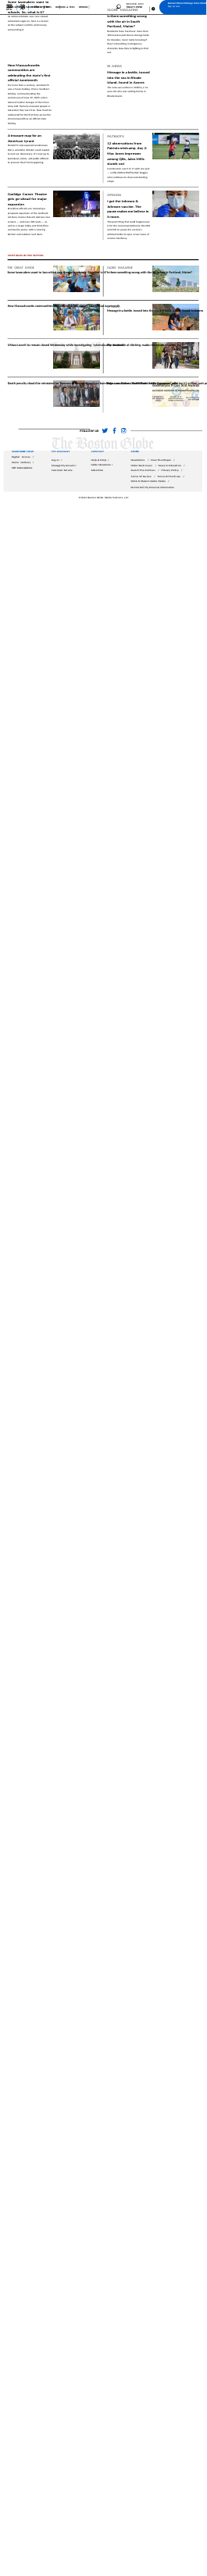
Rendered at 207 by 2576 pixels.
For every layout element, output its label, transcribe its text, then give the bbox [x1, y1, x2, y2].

picture [53, 266, 100, 292]
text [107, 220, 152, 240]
picture [53, 304, 100, 330]
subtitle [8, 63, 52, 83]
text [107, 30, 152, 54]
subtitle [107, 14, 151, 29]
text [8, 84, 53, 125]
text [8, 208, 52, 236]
picture [53, 380, 100, 407]
picture [53, 133, 100, 159]
picture [152, 342, 199, 369]
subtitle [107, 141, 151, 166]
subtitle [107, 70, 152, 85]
picture [152, 139, 199, 159]
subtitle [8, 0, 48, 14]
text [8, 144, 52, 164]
picture [152, 380, 199, 407]
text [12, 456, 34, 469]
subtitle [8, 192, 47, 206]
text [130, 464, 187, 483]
picture [152, 304, 199, 330]
picture [152, 266, 199, 292]
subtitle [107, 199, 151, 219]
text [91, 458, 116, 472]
picture [53, 191, 100, 217]
picture [152, 197, 199, 217]
picture [53, 342, 100, 369]
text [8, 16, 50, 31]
